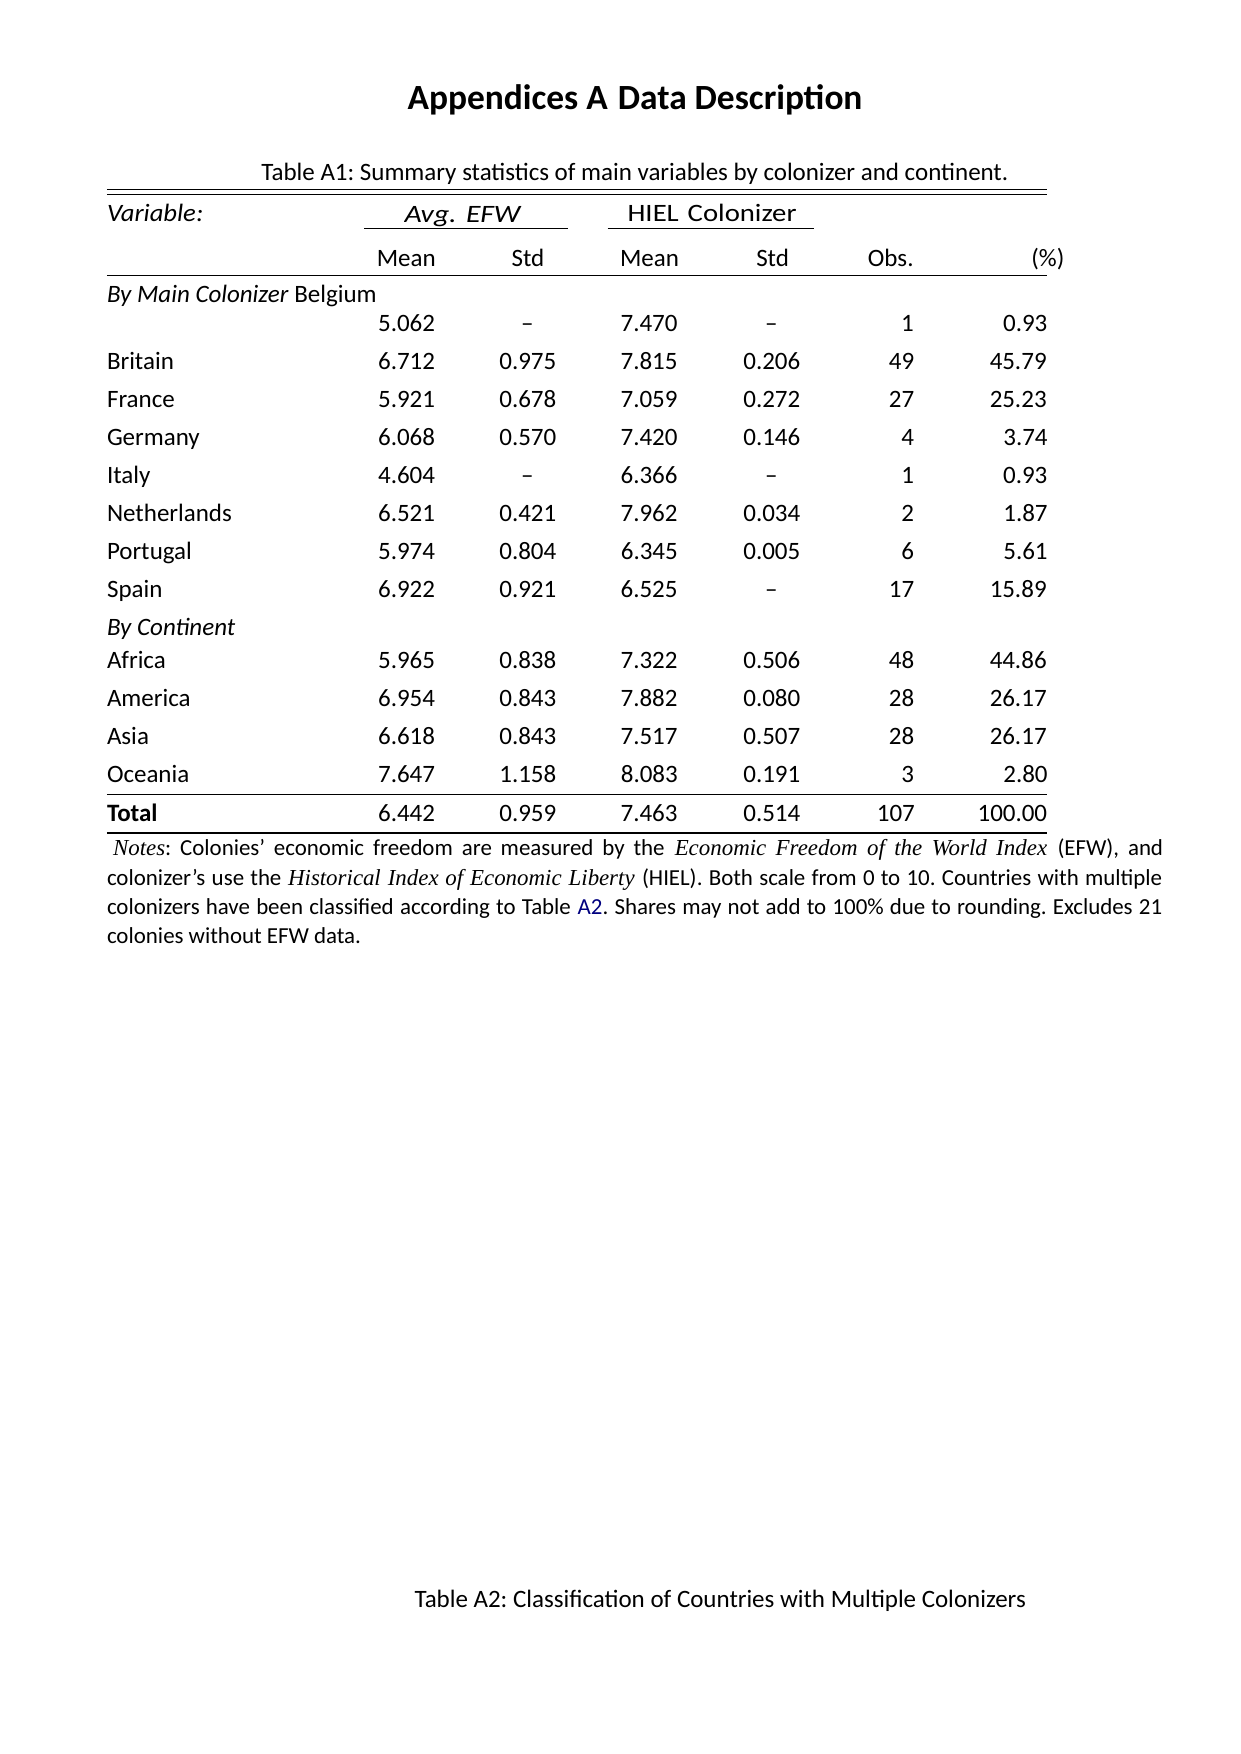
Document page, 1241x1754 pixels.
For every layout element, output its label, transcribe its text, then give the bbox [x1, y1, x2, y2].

table_cell 26.17 [978, 680, 1047, 717]
table_cell – [743, 456, 877, 494]
table_cell 5.61 [978, 533, 1047, 571]
text Mean Std Mean Std Obs. (%) [75, 242, 1180, 272]
table_cell 0.838 [499, 609, 620, 679]
table_cell 7.322 [620, 609, 743, 679]
table_cell 28 [877, 718, 977, 756]
subtitle Appendices A Data Description [90, 75, 1180, 118]
table_cell 0.146 [743, 419, 877, 456]
table_cell 6.712 [378, 343, 499, 380]
table_cell 2.80 [978, 756, 1047, 793]
table_cell 17 [877, 571, 977, 608]
table_cell 0.506 [743, 609, 877, 679]
table_cell 1.87 [978, 495, 1047, 532]
table_cell 25.23 [978, 380, 1047, 418]
table_cell Netherlands [107, 495, 378, 532]
table_cell – [743, 571, 877, 608]
table_cell 0.206 [743, 343, 877, 380]
table_cell 0.507 [743, 718, 877, 756]
table_cell 6.366 [620, 456, 743, 494]
table_cell 5.921 [378, 380, 499, 418]
table_cell 49 [877, 343, 977, 380]
table_cell Total [107, 795, 378, 832]
table_cell 6.525 [620, 571, 743, 608]
table_cell 2 [877, 495, 977, 532]
table_cell 0.080 [743, 680, 877, 717]
text Notes: Colonies’ economic freedom are measured by the Economic Freedom of the World Index (EFW), and colonizer’s use the Historical Index of Economic Liberty (HIEL). Both scale from 0 to 10. Countries with multiple colonizers have been classified according to Table A2. Shares may not add to 100% due to rounding. Excludes 21 colonies without EFW data. [107, 833, 1163, 950]
table_cell – [499, 456, 620, 494]
table_cell 7.517 [620, 718, 743, 756]
table_header By Main Colonizer Belgium [107, 276, 378, 342]
table_cell 8.083 [620, 756, 743, 793]
table_cell France [107, 380, 378, 418]
table_cell 0.421 [499, 495, 620, 532]
table_header 7.470 [620, 276, 743, 342]
table_cell Asia [107, 718, 378, 756]
table_cell 0.804 [499, 533, 620, 571]
table_cell By Continent Africa [107, 609, 378, 679]
table_cell 27 [877, 380, 977, 418]
table_header 0.93 [978, 276, 1047, 342]
table_cell 4.604 [378, 456, 499, 494]
table_cell 7.647 [378, 756, 499, 793]
text Table A1: Summary statistics of main variables by colonizer and continent. [90, 156, 1180, 187]
text Table A2: Classification of Countries with Multiple Colonizers [75, 1583, 1026, 1614]
table_header – [743, 276, 877, 342]
table_cell 6.068 [378, 419, 499, 456]
table_cell 7.815 [620, 343, 743, 380]
table_cell 0.959 [499, 795, 620, 832]
table_cell Portugal [107, 533, 378, 571]
table_cell 0.843 [499, 680, 620, 717]
table_cell 0.678 [499, 380, 620, 418]
table_cell 15.89 [978, 571, 1047, 608]
table_cell 7.059 [620, 380, 743, 418]
table_cell 1.158 [499, 756, 620, 793]
table_cell 6.521 [378, 495, 499, 532]
table_cell 4 [877, 419, 977, 456]
table_cell 0.514 [743, 795, 877, 832]
table_cell 6.954 [378, 680, 499, 717]
table_cell 6.345 [620, 533, 743, 571]
table_cell Spain [107, 571, 378, 608]
table_cell 28 [877, 680, 977, 717]
table_cell 45.79 [978, 343, 1047, 380]
table_cell 7.420 [620, 419, 743, 456]
table_cell 0.975 [499, 343, 620, 380]
table_cell 100.00 [978, 795, 1047, 832]
table_cell America [107, 680, 378, 717]
table_cell Germany [107, 419, 378, 456]
table_cell 5.974 [378, 533, 499, 571]
table_cell 107 [877, 795, 977, 832]
table_cell 6.442 [378, 795, 499, 832]
table_cell 48 [877, 609, 977, 679]
table_cell 7.463 [620, 795, 743, 832]
table_cell 1 [877, 456, 977, 494]
table_header 1 [877, 276, 977, 342]
table_cell 0.005 [743, 533, 877, 571]
table_cell 3.74 [978, 419, 1047, 456]
table_cell 3 [877, 756, 977, 793]
table_header 5.062 [378, 276, 499, 342]
table_cell 6.618 [378, 718, 499, 756]
table_cell 0.93 [978, 456, 1047, 494]
table_cell Oceania [107, 756, 378, 793]
table_cell 6.922 [378, 571, 499, 608]
table_cell 26.17 [978, 718, 1047, 756]
table_cell 0.570 [499, 419, 620, 456]
table_cell 0.191 [743, 756, 877, 793]
table_cell 7.882 [620, 680, 743, 717]
table_cell Britain [107, 343, 378, 380]
table_cell 0.034 [743, 495, 877, 532]
table_cell 0.843 [499, 718, 620, 756]
table_cell 5.965 [378, 609, 499, 679]
table_cell Italy [107, 456, 378, 494]
table_header – [499, 276, 620, 342]
table_cell 6 [877, 533, 977, 571]
table_cell 0.272 [743, 380, 877, 418]
table_cell 44.86 [978, 609, 1047, 679]
table_cell 7.962 [620, 495, 743, 532]
table_cell 0.921 [499, 571, 620, 608]
